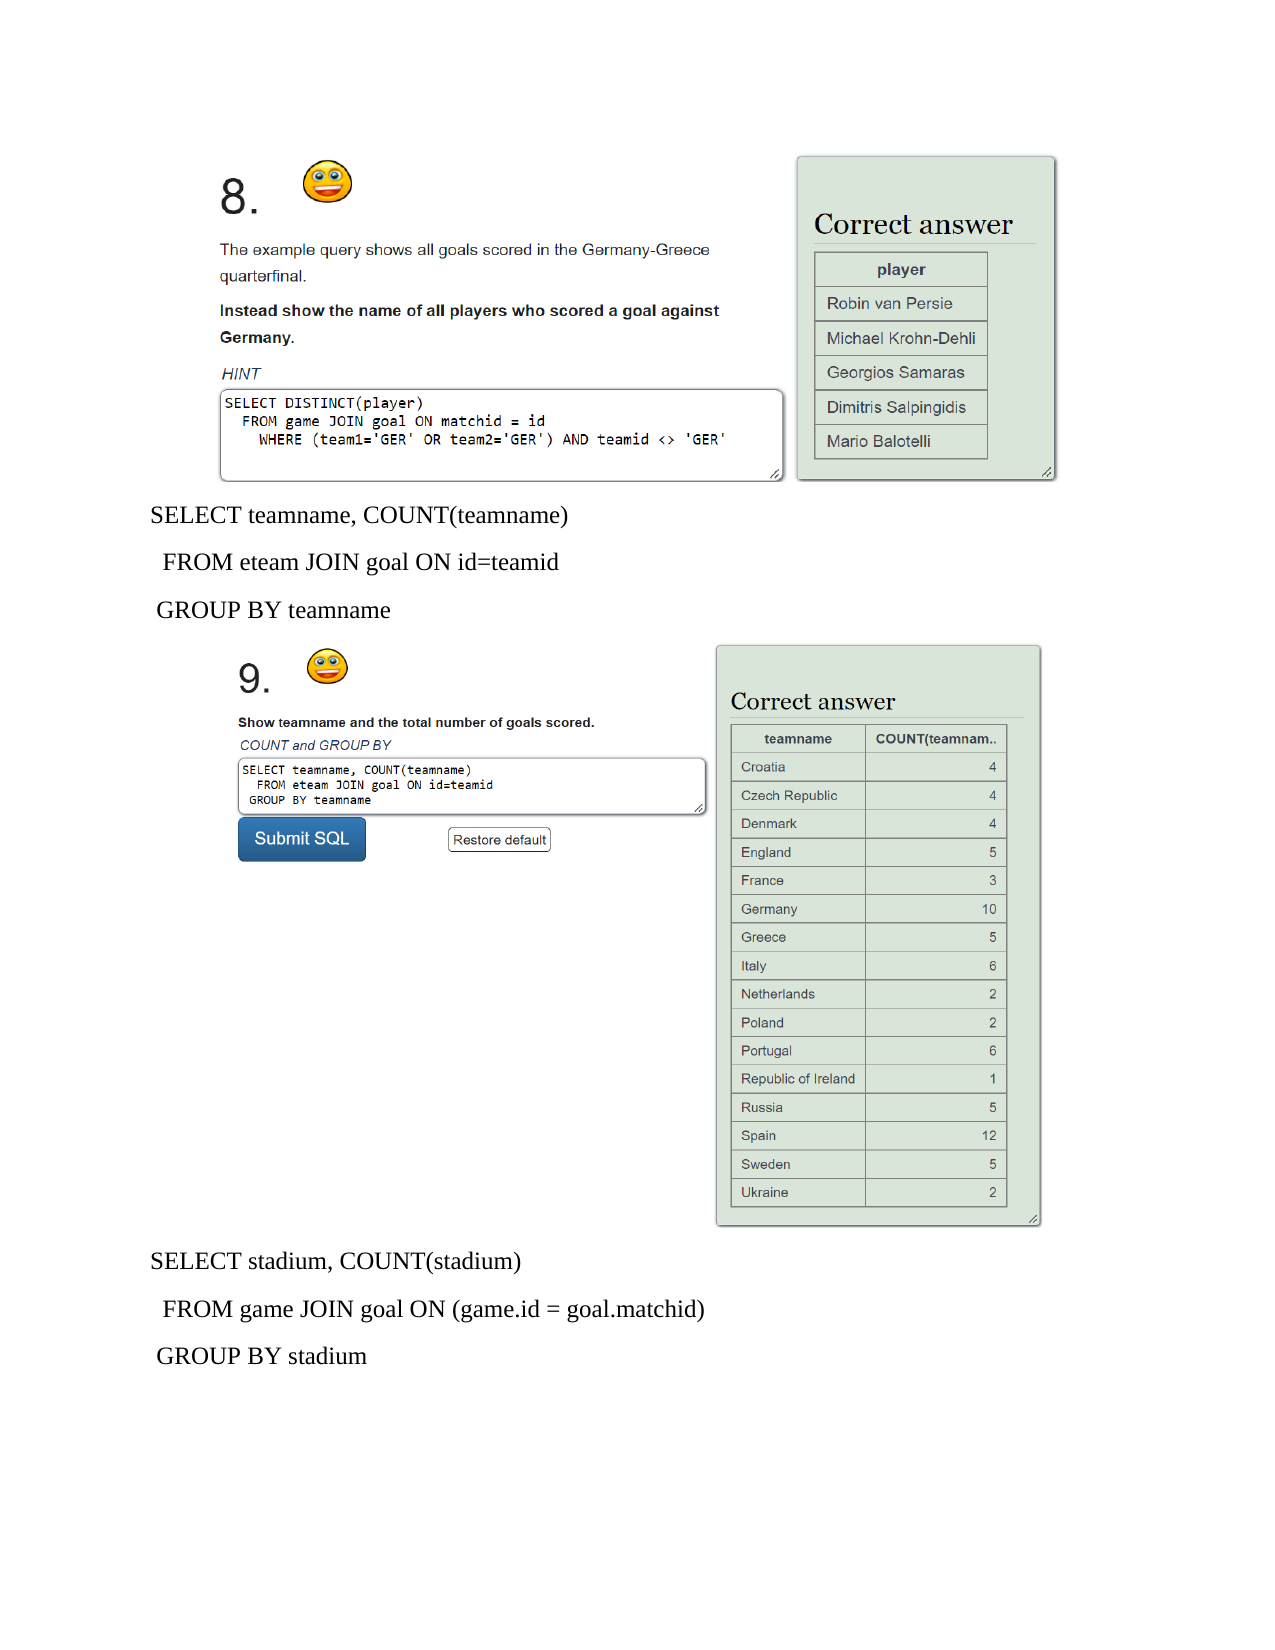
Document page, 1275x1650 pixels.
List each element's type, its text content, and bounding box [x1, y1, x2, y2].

text SELECT stadium, COUNT(stadium) [150, 1246, 1125, 1275]
text FROM eteam JOIN goal ON id=teamid [150, 547, 1125, 576]
text SELECT teamname, COUNT(teamname) [150, 500, 1125, 529]
text GROUP BY stadium [150, 1341, 1125, 1370]
text FROM game JOIN goal ON (game.id = goal.matchid) [150, 1294, 1125, 1323]
text GROUP BY teamname [150, 595, 1125, 624]
